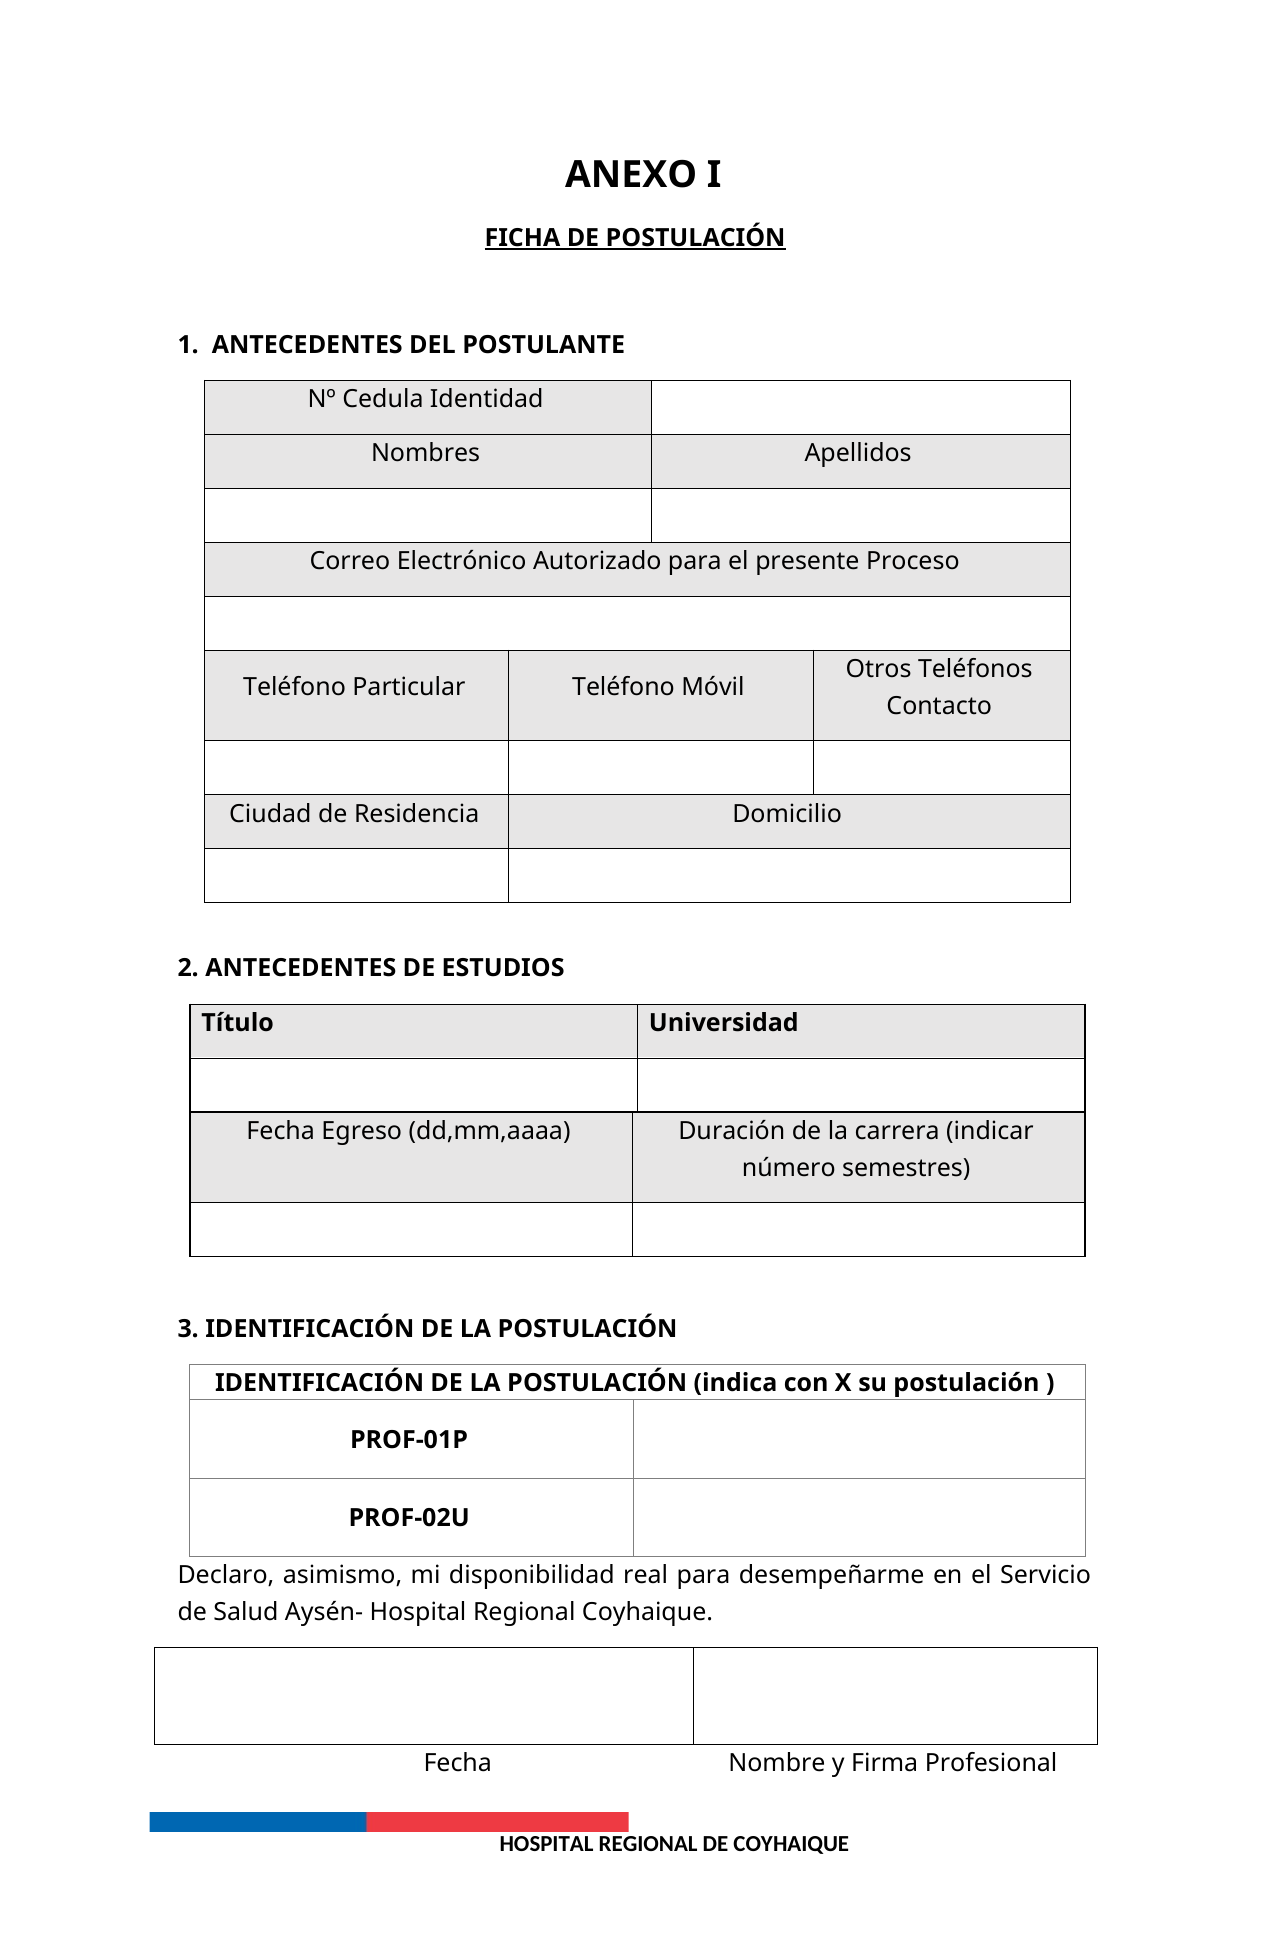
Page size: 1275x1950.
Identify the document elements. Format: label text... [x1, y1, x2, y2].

table_cell Ciudad de Residencia [205, 795, 508, 848]
table_cell [205, 489, 651, 542]
table_cell Fecha [227, 1745, 693, 1797]
text 3. IDENTIFICACIÓN DE LA POSTULACIÓN [177, 1311, 1092, 1345]
table_cell [205, 597, 1070, 649]
table_header [694, 1648, 1097, 1744]
text FICHA DE POSTULACIÓN [177, 219, 1092, 253]
table_cell Correo Electrónico Autorizado para el presente Proceso [205, 543, 1070, 596]
table_cell [652, 489, 1070, 542]
table_cell [205, 849, 508, 902]
text Declaro, asimismo, mi disponibilidad real para desempeñarme en el Servicio de Salud Aysén- Hospital Regional Coyhaique. [177, 1557, 1092, 1627]
text 1. ANTECEDENTES DEL POSTULANTE [177, 326, 1092, 360]
table_cell [509, 741, 813, 794]
table_cell [205, 741, 508, 794]
table_cell Fecha Egreso (dd,mm,aaaa) [191, 1113, 632, 1202]
table_cell [191, 1203, 632, 1256]
table_cell [191, 1059, 637, 1111]
table_header Nº Cedula Identidad [205, 381, 651, 434]
table_cell Apellidos [652, 435, 1070, 488]
text ANEXO I [565, 148, 1092, 199]
table_cell Duración de la carrera (indicar número semestres) [633, 1113, 1084, 1202]
table_cell PROF-02U [190, 1479, 633, 1556]
table_cell Domicilio [509, 795, 1070, 848]
table_header [652, 381, 1070, 434]
table_cell Teléfono Particular [205, 651, 508, 740]
table_cell [814, 741, 1070, 794]
table_cell [638, 1059, 1084, 1111]
table_header [155, 1648, 693, 1744]
table_cell [633, 1203, 1084, 1256]
table_header Título [191, 1005, 637, 1057]
table_cell Otros Teléfonos Contacto [814, 651, 1070, 740]
table_cell [634, 1400, 1085, 1477]
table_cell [693, 1745, 1098, 1797]
picture [149, 1812, 629, 1832]
table_header IDENTIFICACIÓN DE LA POSTULACIÓN (indica con X su postulación ) [190, 1365, 1085, 1399]
table_header Universidad [638, 1005, 1084, 1057]
text 2. ANTECEDENTES DE ESTUDIOS [177, 950, 1092, 984]
table_cell Nombres [205, 435, 651, 488]
table_cell PROF-01P [190, 1400, 633, 1477]
table_cell [634, 1479, 1085, 1556]
table_cell [509, 849, 1070, 902]
table_cell Teléfono Móvil [509, 651, 813, 740]
